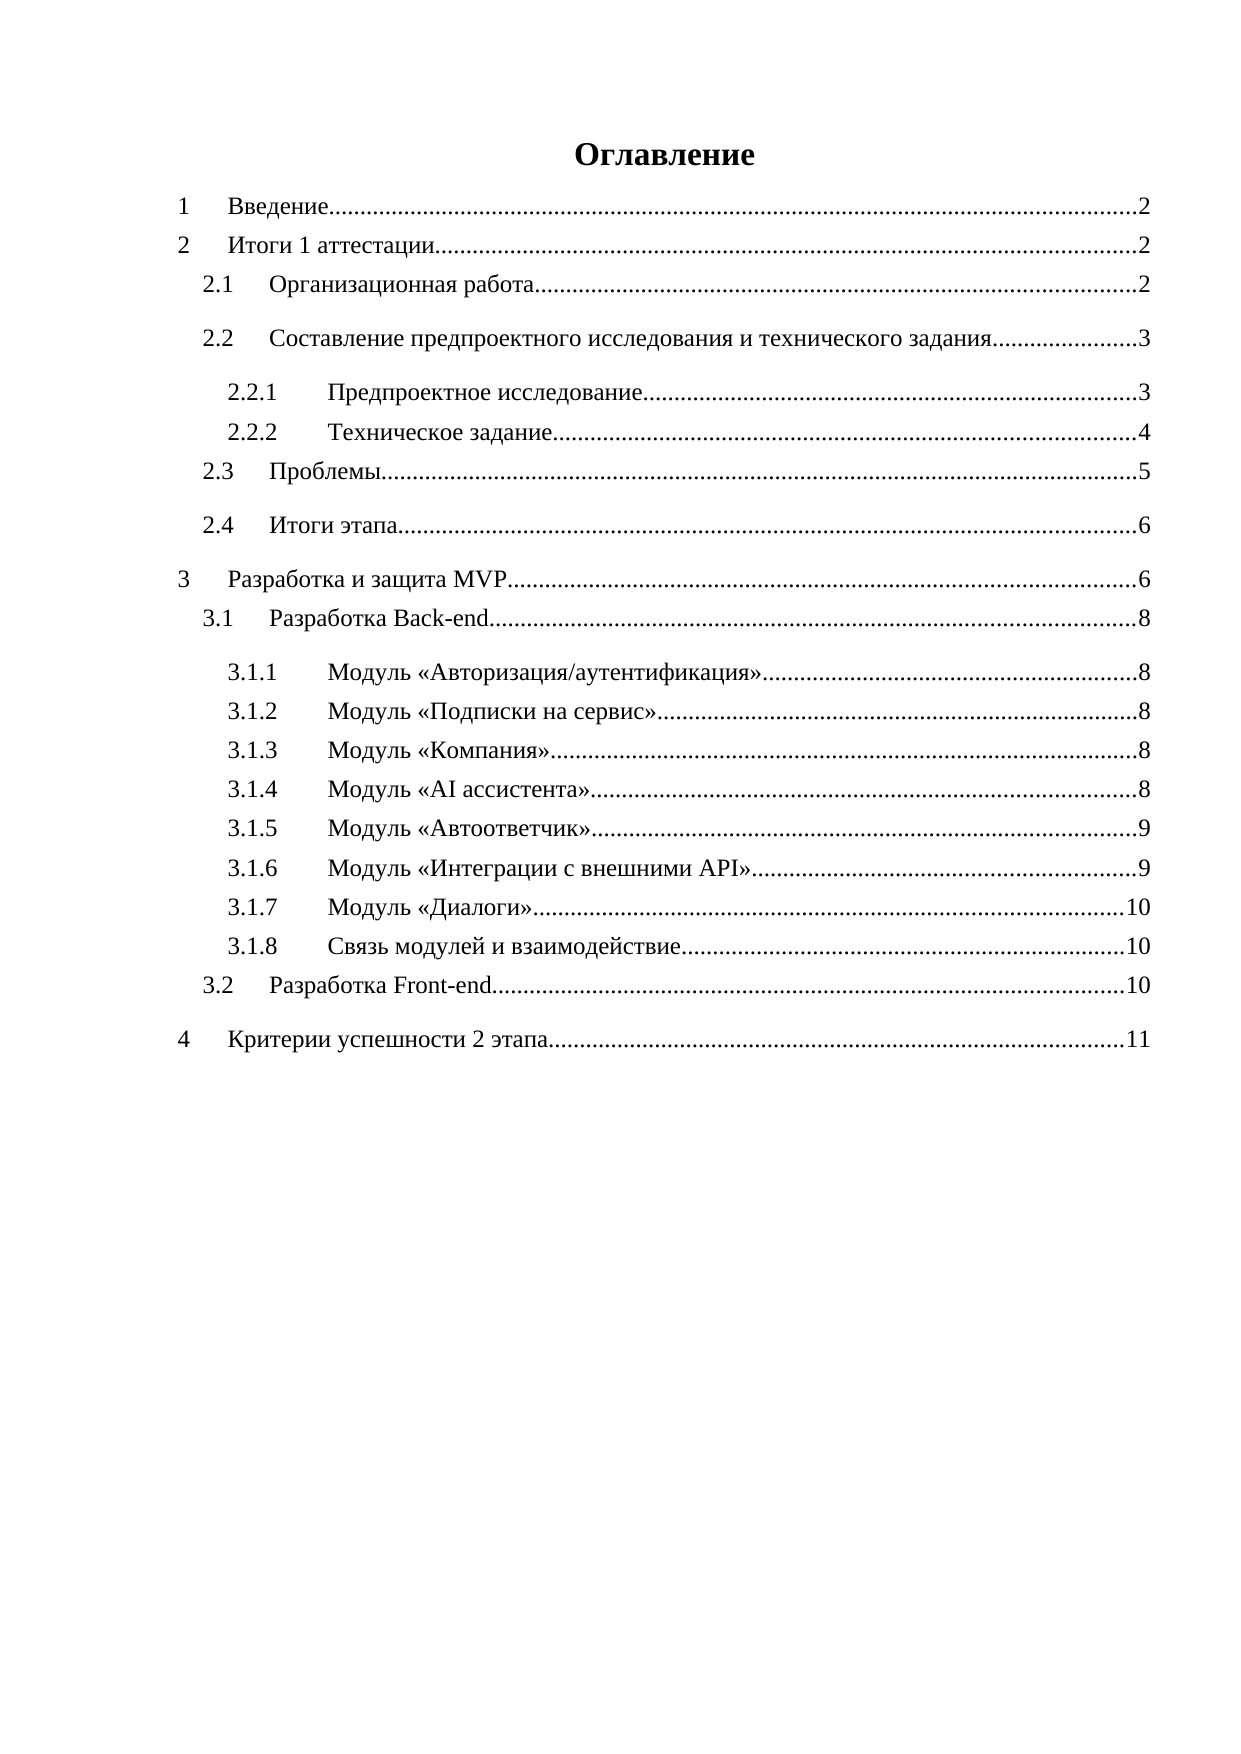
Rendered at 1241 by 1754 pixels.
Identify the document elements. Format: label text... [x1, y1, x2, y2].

text 3.1.4 Модуль «AI ассистента» 8 [227, 774, 1152, 803]
text 2.2.2 Техническое задание 4 [227, 417, 1152, 445]
text 3.2 Разработка Front-end 10 [202, 970, 1152, 999]
text 3.1.2 Модуль «Подписки на сервис» 8 [227, 696, 1152, 725]
text 2.3 Проблемы 5 [202, 456, 1152, 484]
text 3.1.8 Связь модулей и взаимодействие 10 [227, 931, 1152, 960]
text 3.1 Разработка Back-end 8 [202, 603, 1152, 632]
text 2.2 Составление предпроектного исследования и технического задания 3 [202, 323, 1152, 352]
text 2.2.1 Предпроектное исследование 3 [227, 377, 1152, 406]
text 3.1.6 Модуль «Интеграции с внешними API» 9 [227, 853, 1152, 881]
text 3.1.1 Модуль «Авторизация/аутентификация» 8 [227, 657, 1152, 686]
text 2.4 Итоги этапа 6 [202, 510, 1152, 538]
text Оглавление [177, 134, 1152, 172]
text 3 Разработка и защита MVP 6 [177, 564, 1152, 592]
text 4 Критерии успешности 2 этапа. 11 [177, 1024, 1152, 1053]
text 1 Введение 2 [177, 191, 1152, 220]
text 2.1 Организационная работа 2 [202, 269, 1152, 298]
text 2 Итоги 1 аттестации 2 [177, 230, 1152, 259]
text 3.1.5 Модуль «Автоответчик» 9 [227, 813, 1152, 842]
text 3.1.7 Модуль «Диалоги» 10 [227, 892, 1152, 921]
text 3.1.3 Модуль «Компания» 8 [227, 735, 1152, 764]
